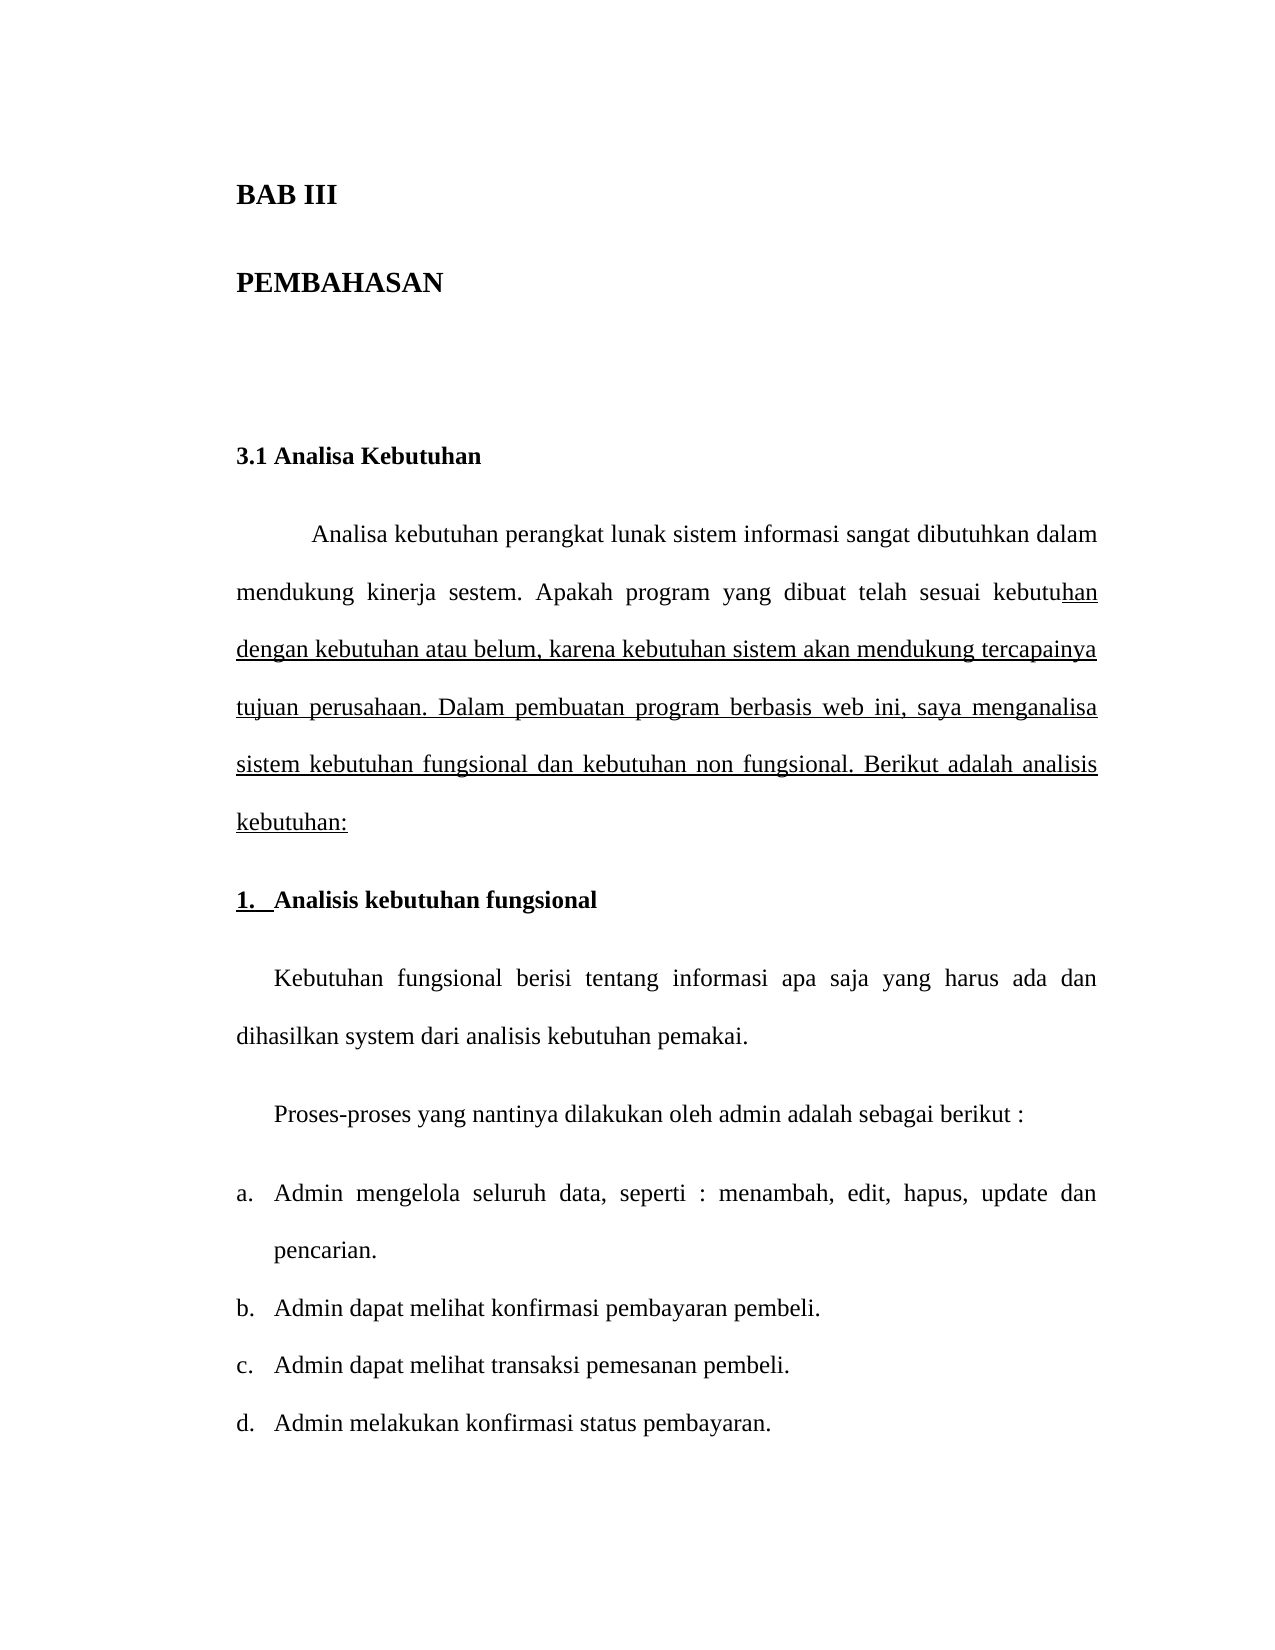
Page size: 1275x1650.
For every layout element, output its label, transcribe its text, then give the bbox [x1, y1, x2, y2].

list Admin dapat melihat transaksi pemesanan pembeli. [236, 1350, 1098, 1379]
text Kebutuhan fungsional berisi tentang informasi apa saja yang harus ada dan dihasilkan system dari analisis kebutuhan pemakai. [236, 963, 1098, 1050]
text Analisa kebutuhan perangkat lunak sistem informasi sangat dibutuhkan dalam mendukung kinerja sestem. Apakah program yang dibuat telah sesuai kebutuhan dengan kebutuhan atau belum, karena kebutuhan sistem akan mendukung tercapainya tujuan perusahaan. Dalam pembuatan program berbasis web ini, saya menganalisa sistem kebutuhan fungsional dan kebutuhan non fungsional. Berikut adalah analisis kebutuhan: [236, 776, 1098, 836]
list Analisis kebutuhan fungsional [236, 885, 1098, 914]
text PEMBAHASAN [236, 265, 1098, 299]
list Admin melakukan konfirmasi status pembayaran. [236, 1408, 1098, 1436]
list Admin mengelola seluruh data, seperti : menambah, edit, hapus, update dan pencarian. [236, 1178, 1098, 1264]
text Analisa kebutuhan perangkat lunak sistem informasi sangat dibutuhkan dalam mendukung kinerja sestem. Apakah program yang dibuat telah sesuai kebutuhan dengan kebutuhan atau belum, karena kebutuhan sistem akan mendukung tercapainya tujuan perusahaan. Dalam pembuatan program berbasis web ini, saya menganalisa sistem kebutuhan fungsional dan kebutuhan non fungsional. Berikut adalah analisis kebutuhan: [236, 519, 1098, 717]
text Proses-proses yang nantinya dilakukan oleh admin adalah sebagai berikut : [236, 1099, 1098, 1128]
list Admin dapat melihat konfirmasi pembayaran pembeli. [236, 1293, 1098, 1321]
text 3.1 Analisa Kebutuhan [236, 441, 1098, 470]
text Analisa kebutuhan perangkat lunak sistem informasi sangat dibutuhkan dalam mendukung kinerja sestem. Apakah program yang dibuat telah sesuai kebutuhan dengan kebutuhan atau belum, karena kebutuhan sistem akan mendukung tercapainya tujuan perusahaan. Dalam pembuatan program berbasis web ini, saya menganalisa sistem kebutuhan fungsional dan kebutuhan non fungsional. Berikut adalah analisis kebutuhan: [236, 718, 1098, 774]
text BAB III [236, 177, 1098, 211]
